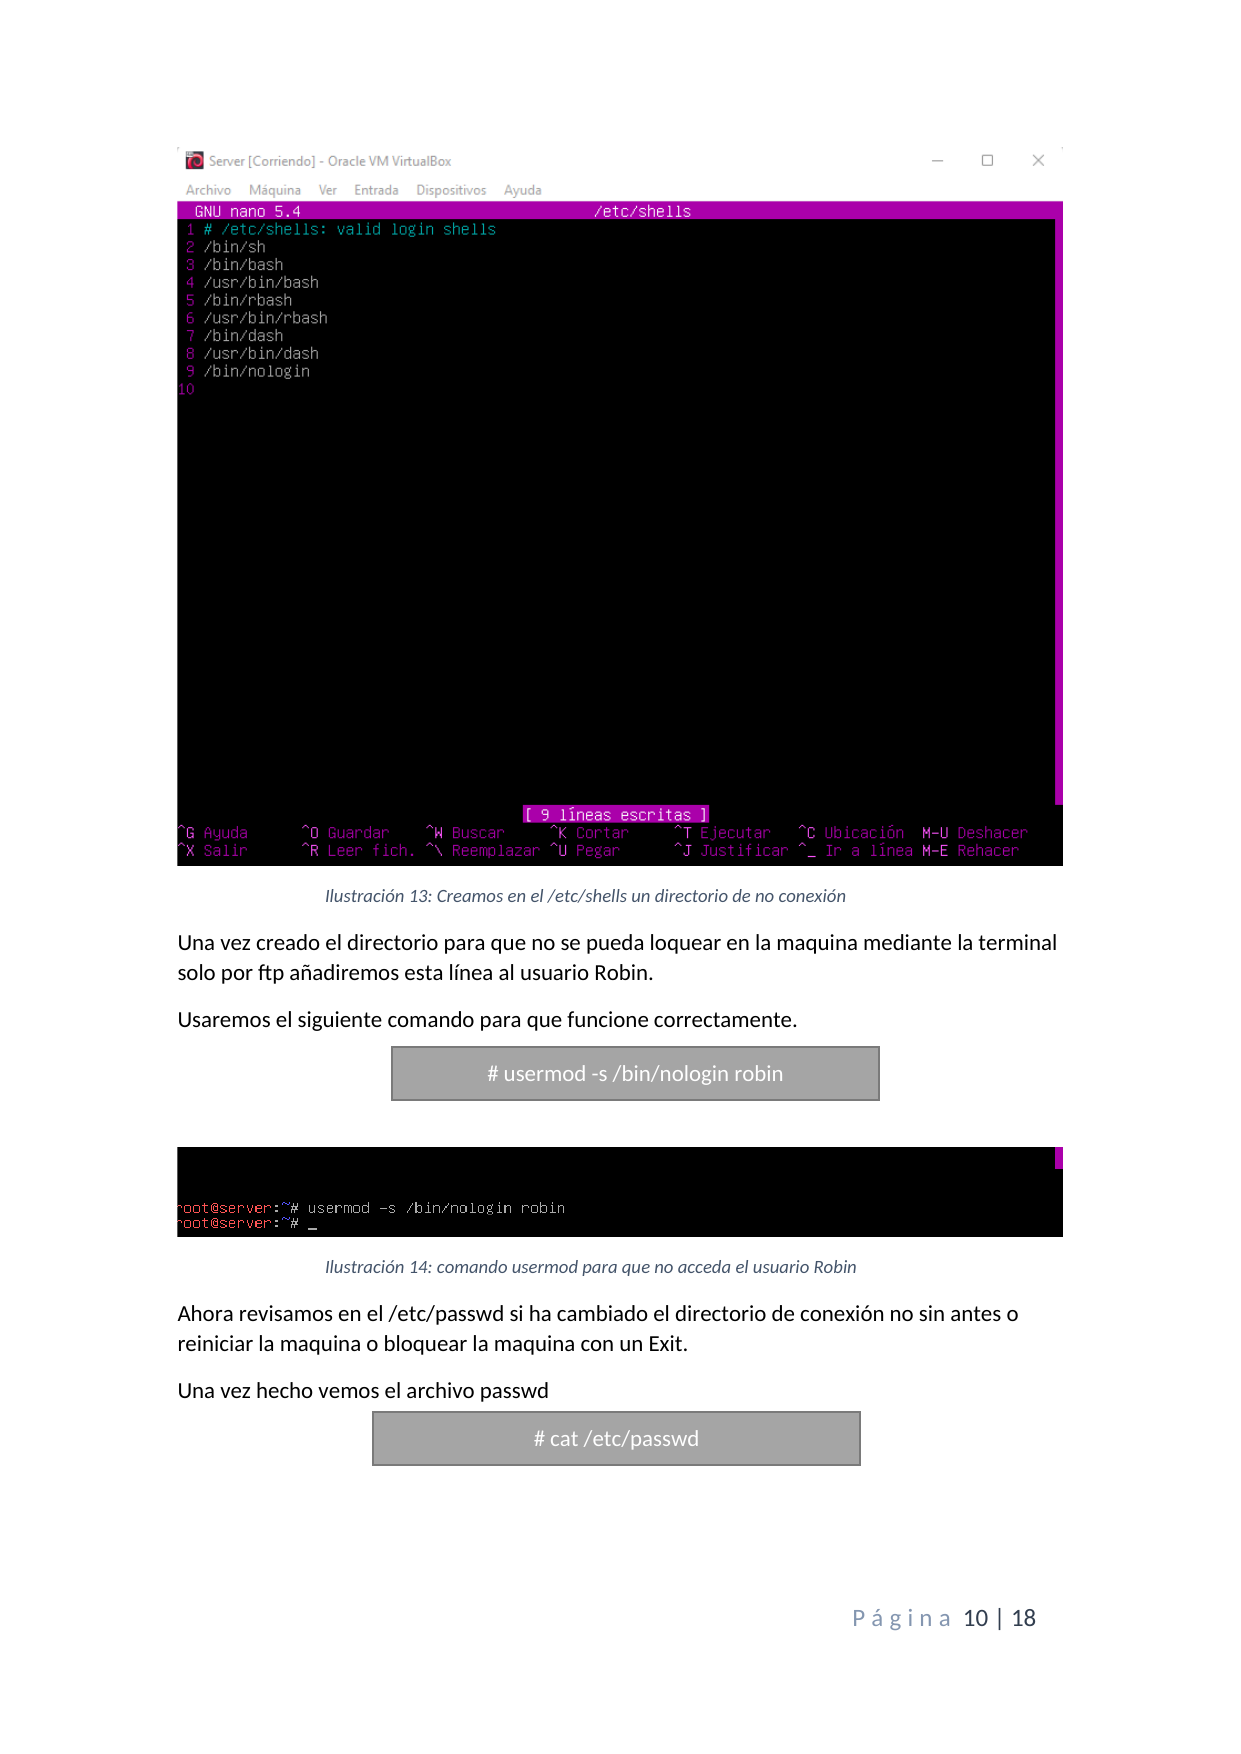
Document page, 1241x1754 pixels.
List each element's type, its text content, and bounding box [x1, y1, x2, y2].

text Ilustración 13: Creamos en el /etc/shells un directorio de no conexión [251, 884, 1063, 907]
text Una vez hecho vemos el archivo passwd [177, 1376, 1063, 1404]
text Ilustración 14: comando usermod para que no acceda el usuario Robin [251, 1255, 1063, 1278]
text Una vez creado el directorio para que no se pueda loquear en la maquina mediante la terminal solo por ftp añadiremos esta línea al usuario Robin. [177, 928, 1063, 986]
text Usaremos el siguiente comando para que funcione correctamente. [177, 1005, 1063, 1033]
picture [177, 1147, 1063, 1237]
text Ahora revisamos en el /etc/passwd si ha cambiado el directorio de conexión no sin antes o reiniciar la maquina o bloquear la maquina con un Exit. [177, 1299, 1063, 1357]
picture [177, 147, 1063, 866]
